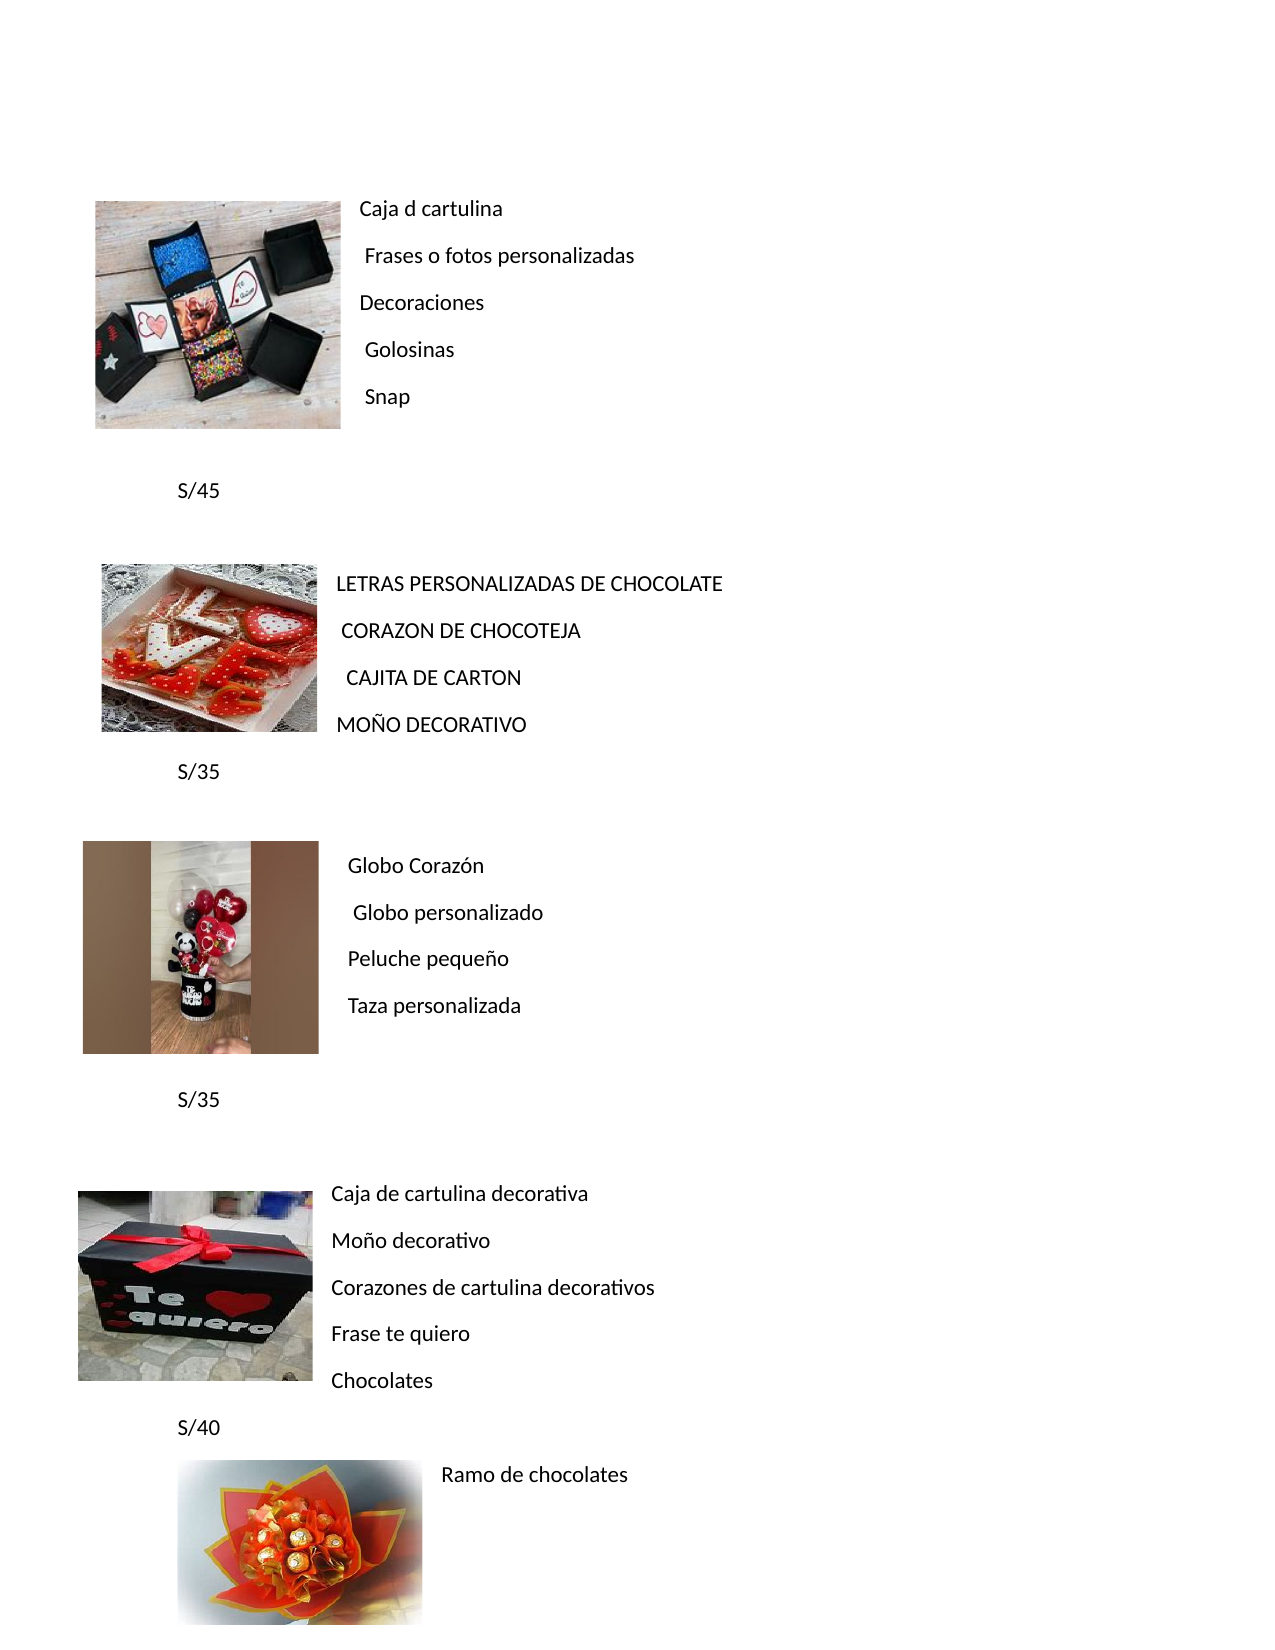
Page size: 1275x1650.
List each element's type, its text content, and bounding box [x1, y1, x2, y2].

text Corazones de cartulina decorativos [313, 1273, 1098, 1301]
text Frases o fotos personalizadas [341, 241, 1098, 269]
text CORAZON DE CHOCOTEJA [318, 616, 1098, 644]
text Globo Corazón [319, 851, 1098, 879]
text Moño decorativo [313, 1226, 1098, 1254]
text Caja d cartulina [177, 194, 1098, 222]
text Frase te quiero [313, 1319, 1098, 1347]
text Caja de cartulina decorativa [177, 1179, 1098, 1207]
text CAJITA DE CARTON [318, 663, 1098, 691]
text Decoraciones [341, 288, 1098, 316]
text Ramo de chocolates [423, 1460, 1098, 1488]
text S/35 [177, 757, 1098, 785]
picture [78, 1191, 313, 1381]
text Snap [341, 382, 1098, 410]
text Golosinas [341, 335, 1098, 363]
text Globo personalizado [319, 898, 1098, 926]
text S/45 [177, 476, 1098, 504]
text MOÑO DECORATIVO [177, 710, 1098, 738]
text Peluche pequeño [319, 944, 1098, 972]
picture [101, 564, 318, 732]
text Chocolates [177, 1366, 1098, 1394]
picture [82, 841, 319, 1054]
picture [95, 201, 341, 429]
text S/35 [177, 1085, 1098, 1113]
text LETRAS PERSONALIZADAS DE CHOCOLATE [318, 569, 1098, 597]
text S/40 [177, 1413, 1098, 1441]
text Taza personalizada [319, 991, 1098, 1019]
picture [177, 1460, 423, 1625]
